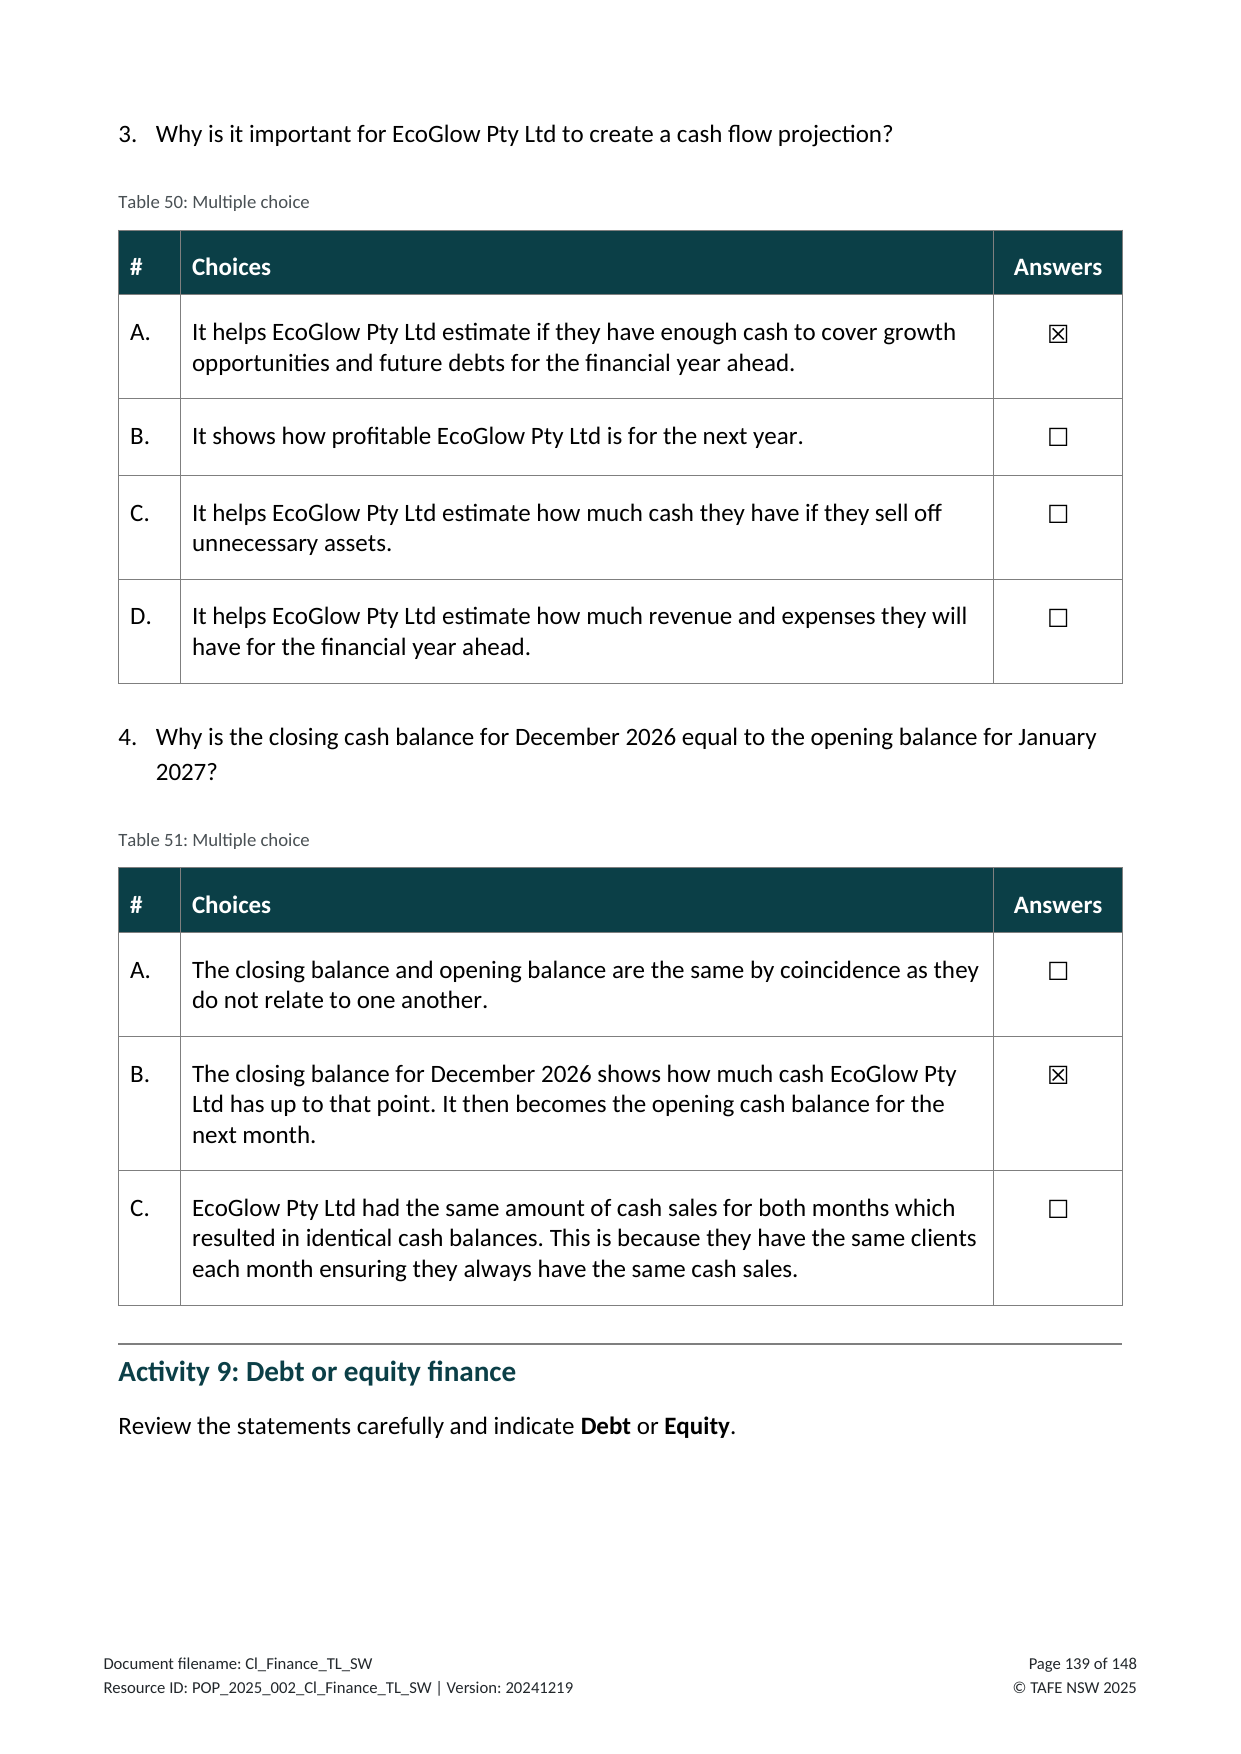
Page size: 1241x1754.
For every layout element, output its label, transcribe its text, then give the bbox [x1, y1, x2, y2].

list Why is it important for EcoGlow Pty Ltd to create a cash flow projection? [118, 118, 1122, 149]
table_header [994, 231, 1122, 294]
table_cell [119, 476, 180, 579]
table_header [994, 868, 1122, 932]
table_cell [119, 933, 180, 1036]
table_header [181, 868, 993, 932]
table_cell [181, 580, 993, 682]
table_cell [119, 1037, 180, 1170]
list Why is the closing cash balance for December 2026 equal to the opening balance for January 2027? [118, 721, 1122, 786]
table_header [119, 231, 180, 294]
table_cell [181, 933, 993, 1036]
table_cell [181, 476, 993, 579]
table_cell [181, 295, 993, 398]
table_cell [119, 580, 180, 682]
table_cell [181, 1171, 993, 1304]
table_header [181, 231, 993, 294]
text Table 51: Multiple choice [118, 828, 1122, 851]
text Table 50: Multiple choice [118, 191, 1122, 213]
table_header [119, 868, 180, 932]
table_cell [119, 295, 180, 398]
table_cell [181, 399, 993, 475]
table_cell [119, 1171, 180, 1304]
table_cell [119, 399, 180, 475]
subtitle Activity 9: Debt or equity finance [118, 1345, 1122, 1389]
text Review the statements carefully and indicate Debt or Equity. [118, 1410, 1122, 1440]
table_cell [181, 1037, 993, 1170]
